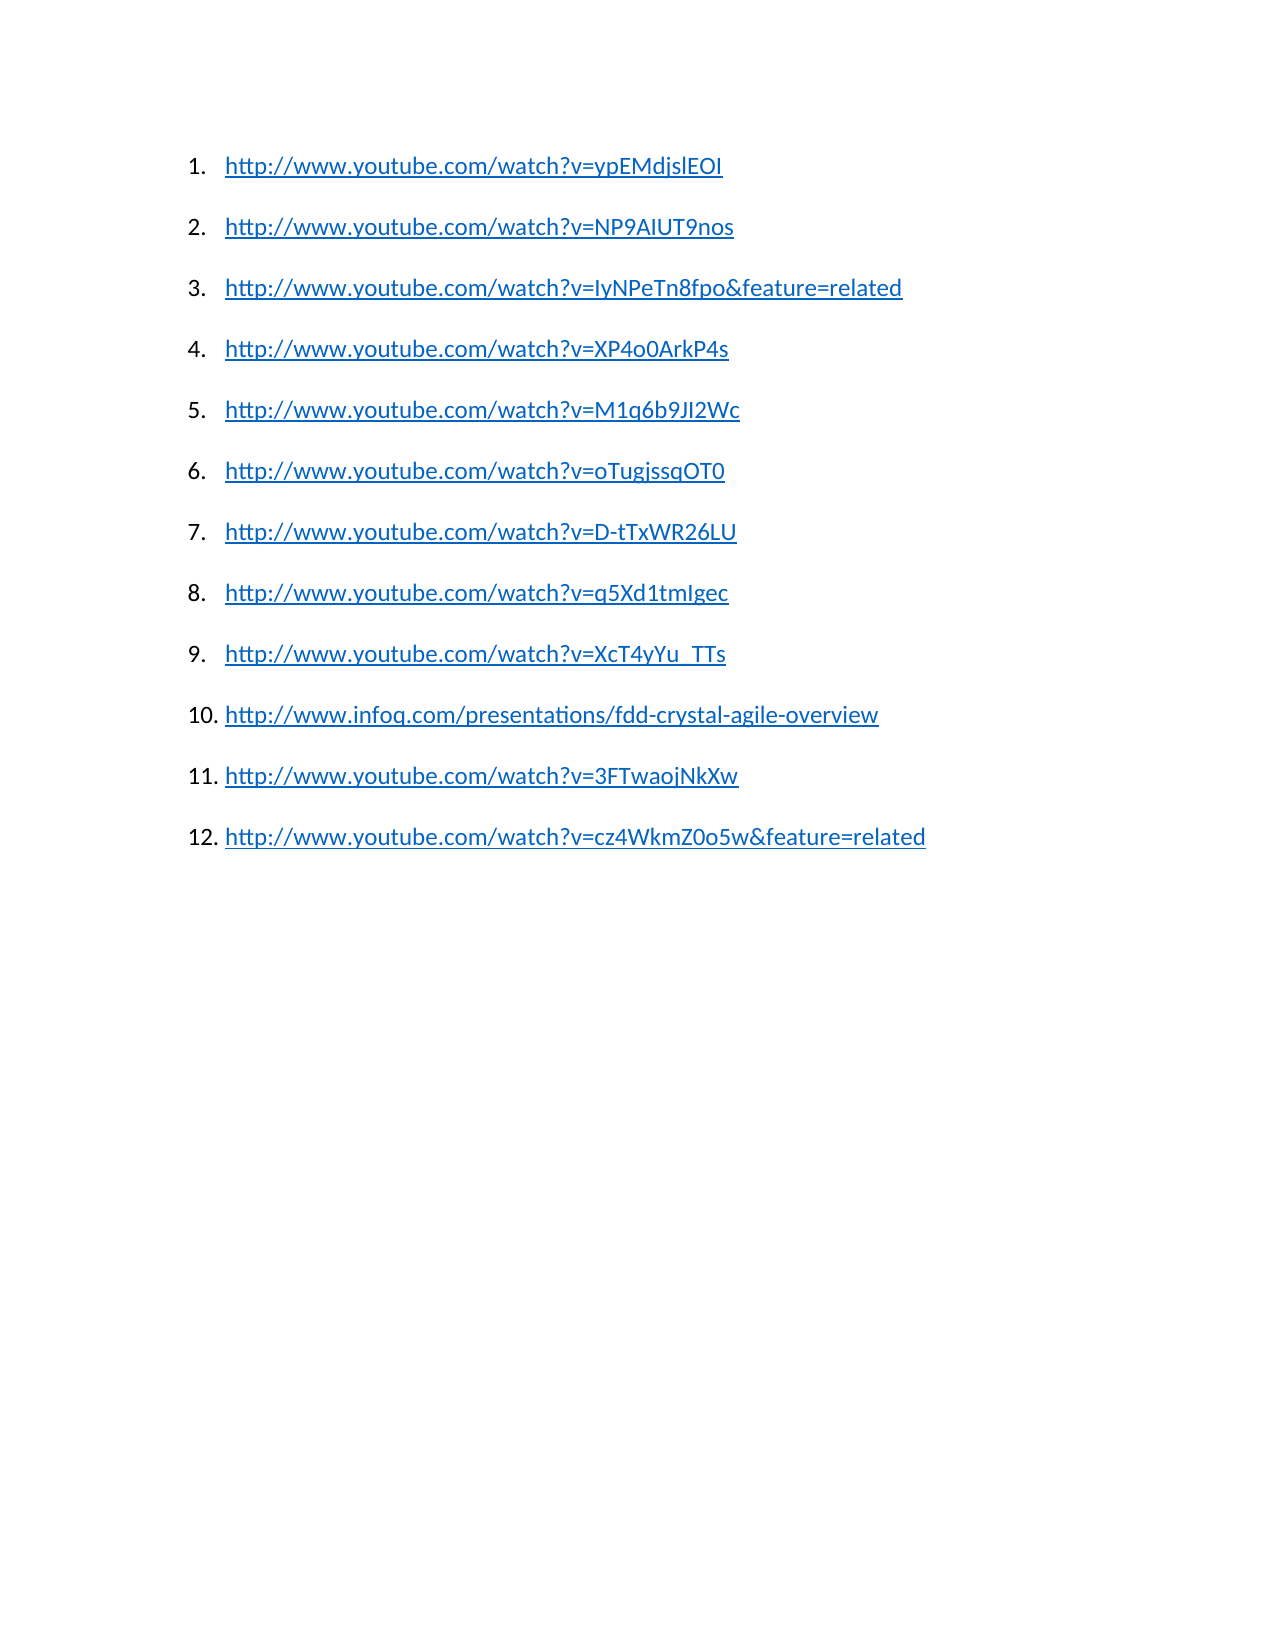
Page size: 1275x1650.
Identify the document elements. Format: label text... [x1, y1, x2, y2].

list http://www.infoq.com/presentations/fdd-crystal-agile-overview [187, 699, 1125, 730]
list http://www.youtube.com/watch?v=XP4o0ArkP4s [187, 333, 1125, 364]
list http://www.youtube.com/watch?v=q5Xd1tmIgec [187, 577, 1125, 608]
list http://www.youtube.com/watch?v=IyNPeTn8fpo&feature=related [187, 272, 1125, 303]
list http://www.youtube.com/watch?v=oTugjssqOT0 [187, 455, 1125, 486]
list http://www.youtube.com/watch?v=3FTwaojNkXw [187, 760, 1125, 791]
list http://www.youtube.com/watch?v=D-tTxWR26LU [187, 516, 1125, 547]
list http://www.youtube.com/watch?v=NP9AIUT9nos [187, 211, 1125, 242]
list http://www.youtube.com/watch?v=cz4WkmZ0o5w&feature=related [187, 821, 1125, 852]
list http://www.youtube.com/watch?v=ypEMdjslEOI [187, 150, 1125, 181]
list http://www.youtube.com/watch?v=M1q6b9JI2Wc [187, 394, 1125, 425]
list http://www.youtube.com/watch?v=XcT4yYu_TTs [187, 638, 1125, 669]
